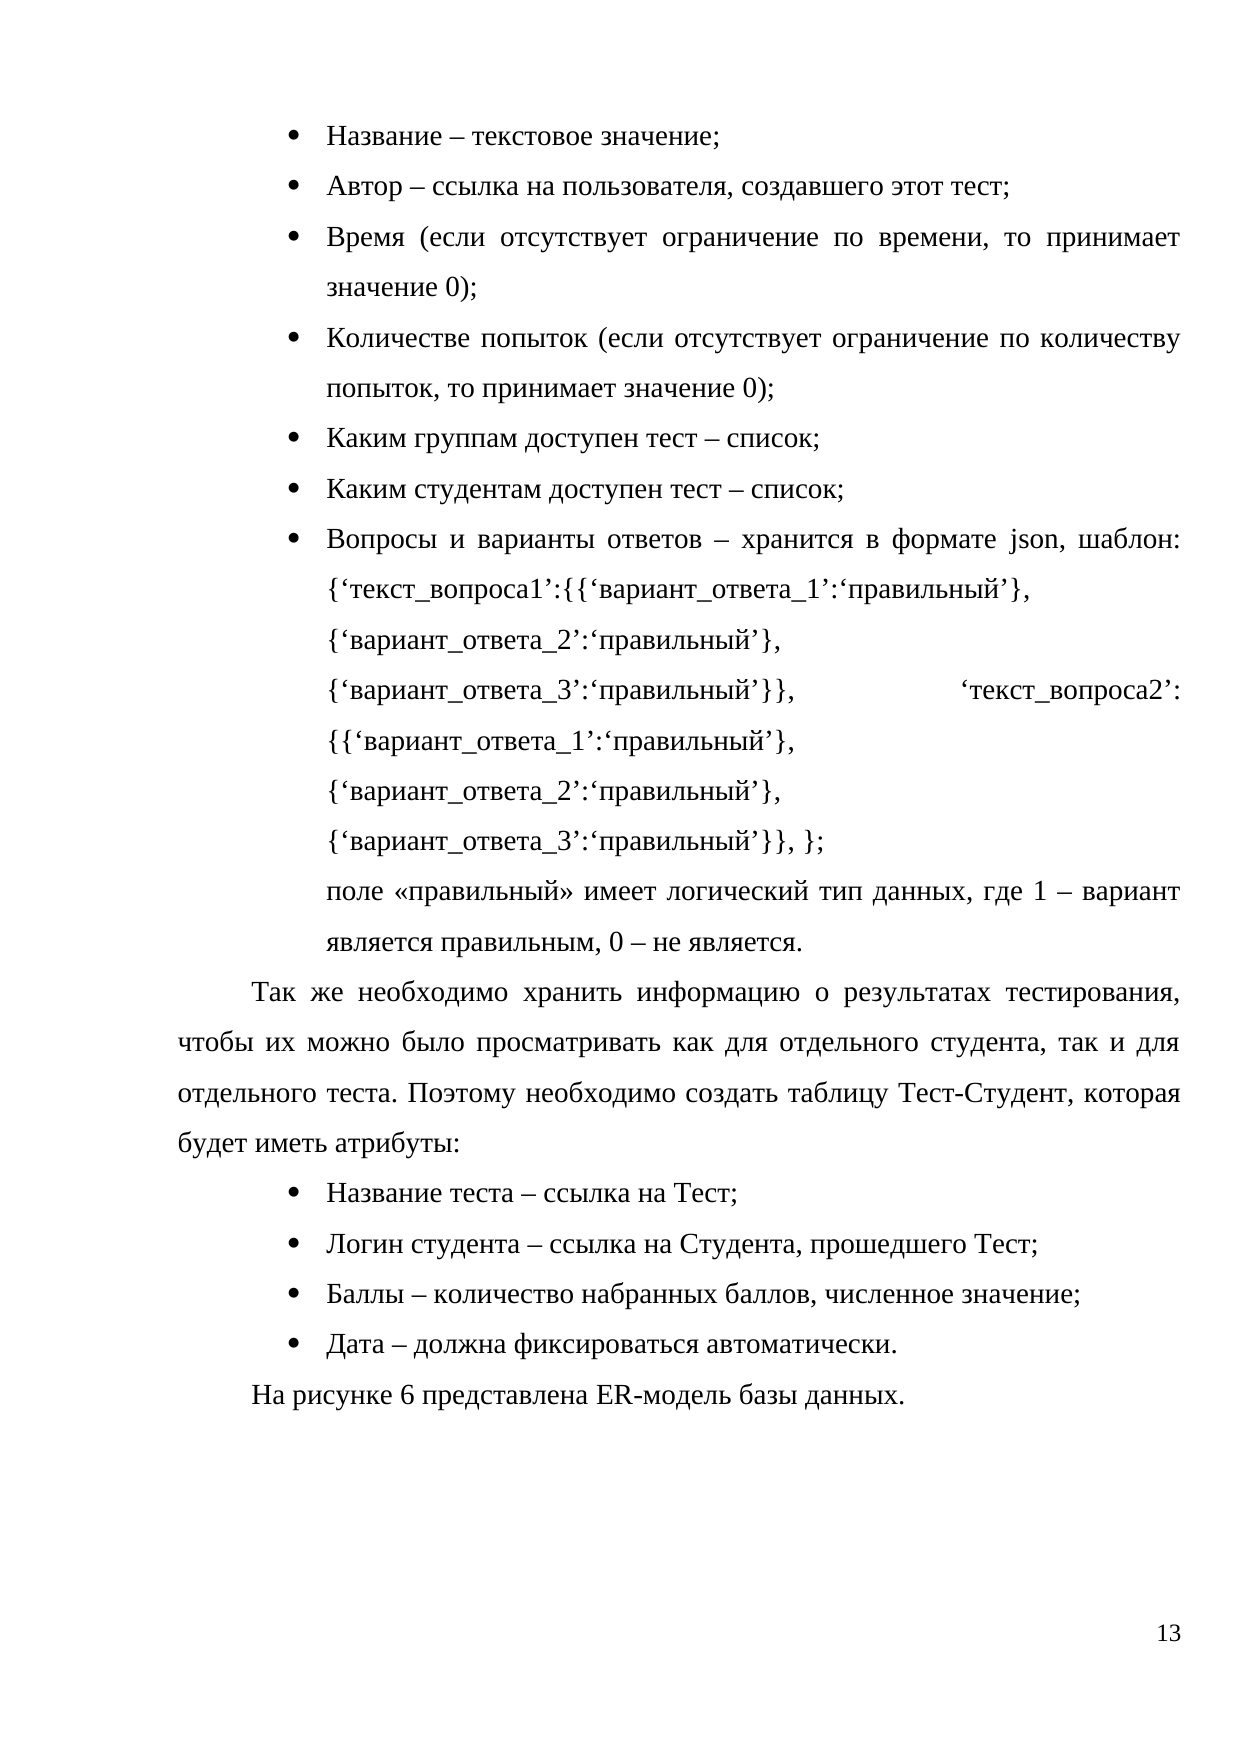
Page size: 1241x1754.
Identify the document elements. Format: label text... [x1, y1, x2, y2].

list Дата – должна фиксироваться автоматически. [288, 1327, 1181, 1360]
list Логин студента – ссылка на Студента, прошедшего Тест; [288, 1226, 1181, 1259]
list Количестве попыток (если отсутствует ограничение по количеству попыток, то принимает значение 0); [288, 320, 1181, 404]
text На рисунке 6 представлена ER-модель базы данных. [177, 1377, 1181, 1411]
list Название теста – ссылка на Тест; [288, 1175, 1181, 1209]
list Время (если отсутствует ограничение по времени, то принимает значение 0); [288, 219, 1181, 303]
list Вопросы и варианты ответов – хранится в формате json, шаблон: {‘текст_вопроса1’:{{‘вариант_ответа_1’:‘правильный’}, {‘вариант_ответа_2’:‘правильный’}, {‘вариант_ответа_3’:‘правильный’}}, ‘текст_вопроса2’:{{‘вариант_ответа_1’:‘правильный’}, {‘вариант_ответа_2’:‘правильный’}, {‘вариант_ответа_3’:‘правильный’}}, }; [288, 521, 1181, 857]
list Каким студентам доступен тест – список; [288, 471, 1181, 504]
list Баллы – количество набранных баллов, численное значение; [288, 1276, 1181, 1310]
list поле «правильный» имеет логический тип данных, где 1 – вариант является правильным, 0 – не является. [326, 873, 1181, 957]
list Каким группам доступен тест – список; [288, 420, 1181, 454]
list Название – текстовое значение; [288, 118, 1181, 152]
text Так же необходимо хранить информацию о результатах тестирования, чтобы их можно было просматривать как для отдельного студента, так и для отдельного теста. Поэтому необходимо создать таблицу Тест-Студент, которая будет иметь атрибуты: [177, 974, 1181, 1159]
list Автор – ссылка на пользователя, создавшего этот тест; [288, 168, 1181, 202]
